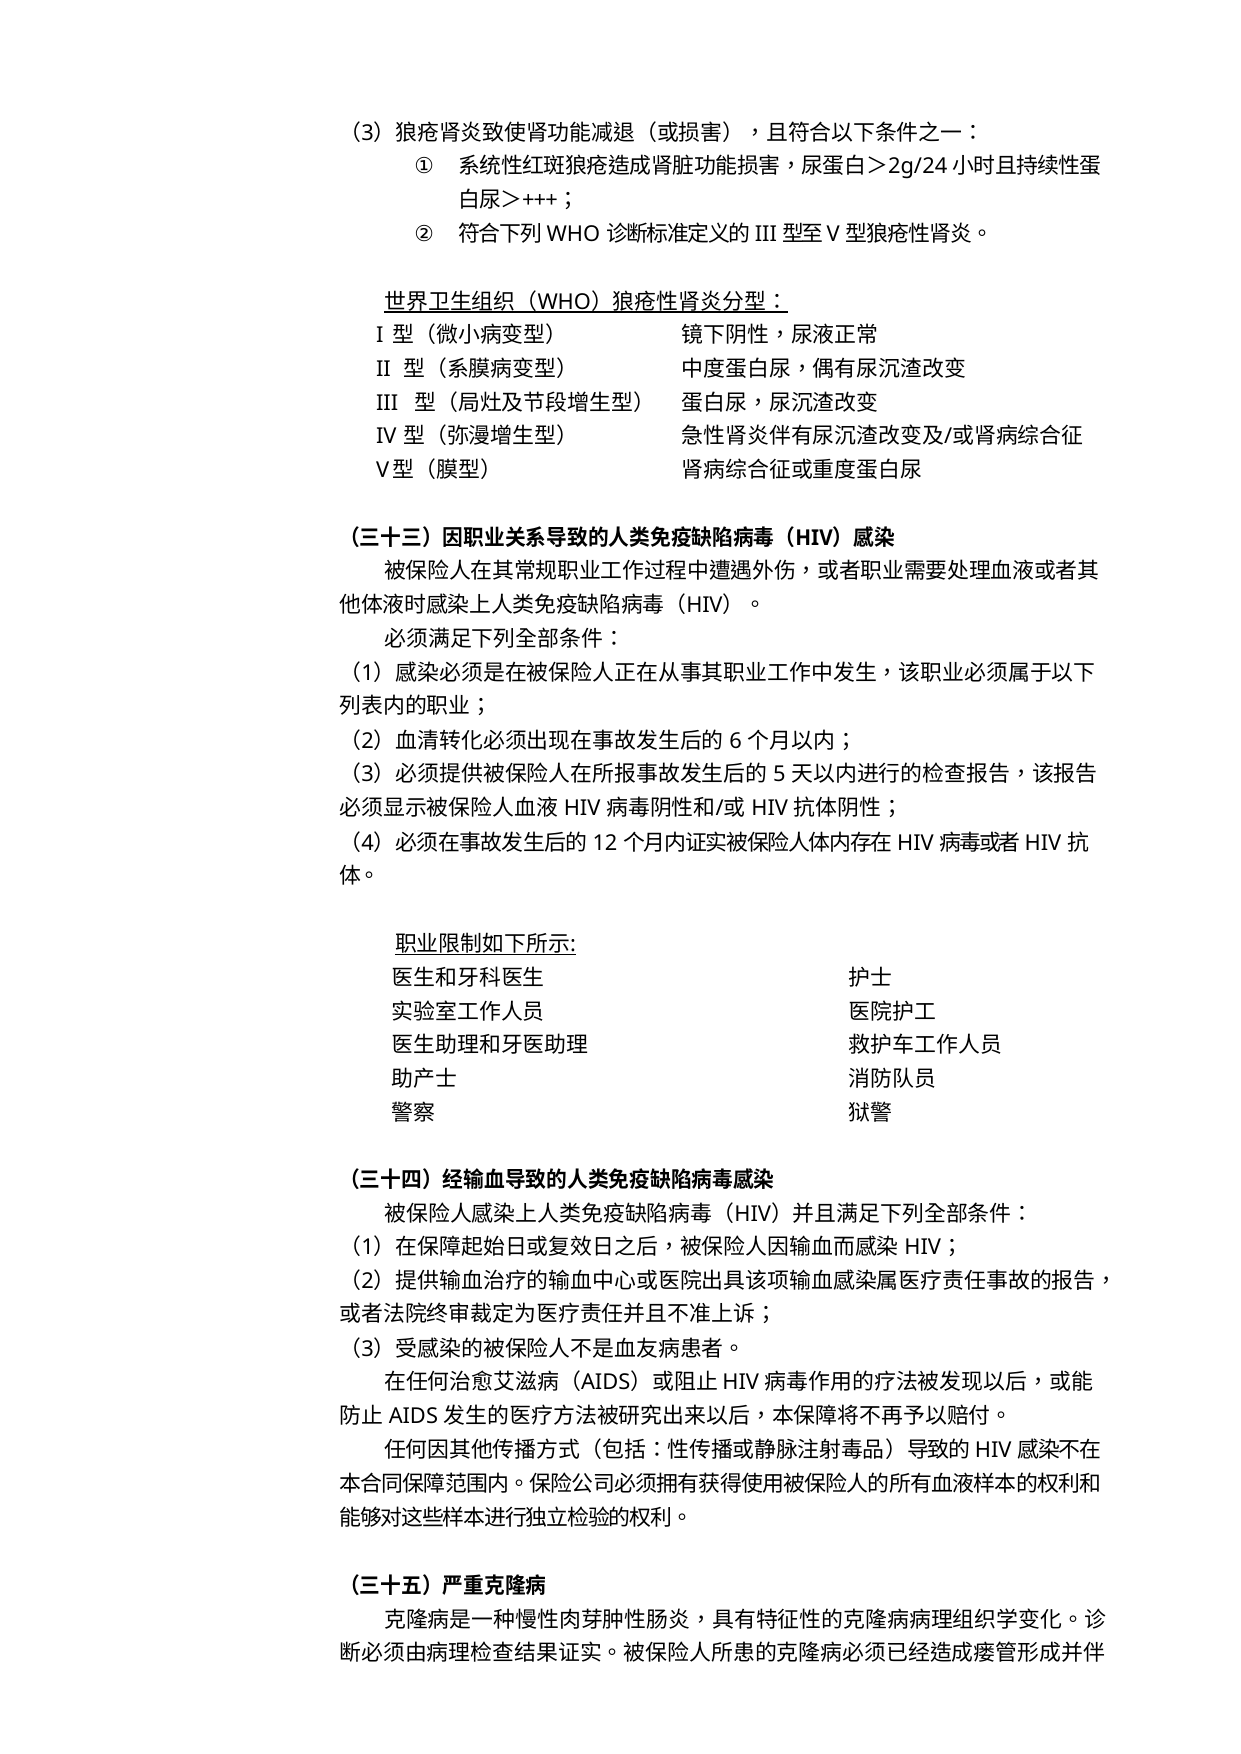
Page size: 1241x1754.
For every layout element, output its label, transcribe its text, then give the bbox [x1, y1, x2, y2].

text 警察 狱警 [391, 1097, 1126, 1126]
text （1）在保障起始日或复效日之后，被保险人因输血而感染 HIV； [339, 1231, 1126, 1261]
text （3）受感染的被保险人不是血友病患者。 [339, 1333, 1126, 1362]
text 任何因其他传播方式（包括：性传播或静脉注射毒品）导致的 HIV 感染不在本合同保障范围内。保险公司必须拥有获得使用被保险人的所有血液样本的权利和能够对这些样本进行独立检验的权利。 [339, 1434, 1103, 1532]
text 被保险人在其常规职业工作过程中遭遇外伤，或者职业需要处理血液或者其他体液时感染上人类免疫缺陷病毒（HIV）。 [339, 555, 1103, 619]
text 职业限制如下所示: [395, 928, 1126, 958]
text 被保险人感染上人类免疫缺陷病毒（HIV）并且满足下列全部条件： [384, 1198, 1126, 1227]
text 世界卫生组织（WHO）狼疮性肾炎分型： [384, 286, 1126, 316]
text 必须满足下列全部条件： [384, 623, 1126, 653]
text 医生和牙科医生 护士 [391, 962, 1126, 992]
subtitle （三十四）经输血导致的人类免疫缺陷病毒感染 [339, 1164, 1126, 1194]
subtitle （三十三）因职业关系导致的人类免疫缺陷病毒（HIV）感染 [339, 522, 1126, 551]
text 实验室工作人员 医院护工 [391, 996, 1126, 1025]
subtitle （三十五）严重克隆病 [339, 1570, 1126, 1600]
text ① 系统性红斑狼疮造成肾脏功能损害，尿蛋白＞2g/24 小时且持续性蛋白尿＞+++； [414, 150, 1103, 214]
text ② 符合下列 WHO 诊断标准定义的 III 型至 V 型狼疮性肾炎。 [414, 218, 1126, 248]
text （4）必须在事故发生后的 12 个月内证实被保险人体内存在 HIV 病毒或者 HIV 抗体。 [339, 826, 1103, 890]
text 克隆病是一种慢性肉芽肿性肠炎，具有特征性的克隆病病理组织学变化。诊断必须由病理检查结果证实。被保险人所患的克隆病必须已经造成瘘管形成并伴 [339, 1604, 1108, 1667]
list 型（膜型） 肾病综合征或重度蛋白尿 [376, 454, 1126, 484]
text （2）血清转化必须出现在事故发生后的 6 个月以内； [339, 725, 1126, 754]
text （3）必须提供被保险人在所报事故发生后的 5 天以内进行的检查报告，该报告必须显示被保险人血液 HIV 病毒阴性和/或 HIV 抗体阴性； [339, 758, 1108, 822]
text （2）提供输血治疗的输血中心或医院出具该项输血感染属医疗责任事故的报告， 或者法院终审裁定为医疗责任并且不准上诉； [339, 1265, 1119, 1328]
text 医生助理和牙医助理 救护车工作人员 [391, 1029, 1126, 1059]
list 型（弥漫增生型） 急性肾炎伴有尿沉渣改变及/或肾病综合征 [376, 420, 1126, 450]
list 型（微小病变型） 镜下阴性，尿液正常 [376, 319, 1126, 349]
list 型（系膜病变型） 中度蛋白尿，偶有尿沉渣改变 [376, 353, 1126, 383]
list 型（局灶及节段增生型） 蛋白尿，尿沉渣改变 [376, 387, 1126, 416]
text 助产士 消防队员 [391, 1063, 1126, 1093]
text （3）狼疮肾炎致使肾功能减退（或损害），且符合以下条件之一： [339, 117, 1126, 146]
text （1）感染必须是在被保险人正在从事其职业工作中发生，该职业必须属于以下列表内的职业； [339, 657, 1103, 720]
text 在任何治愈艾滋病（AIDS）或阻止HIV 病毒作用的疗法被发现以后，或能防止 AIDS 发生的医疗方法被研究出来以后，本保障将不再予以赔付。 [339, 1366, 1108, 1430]
